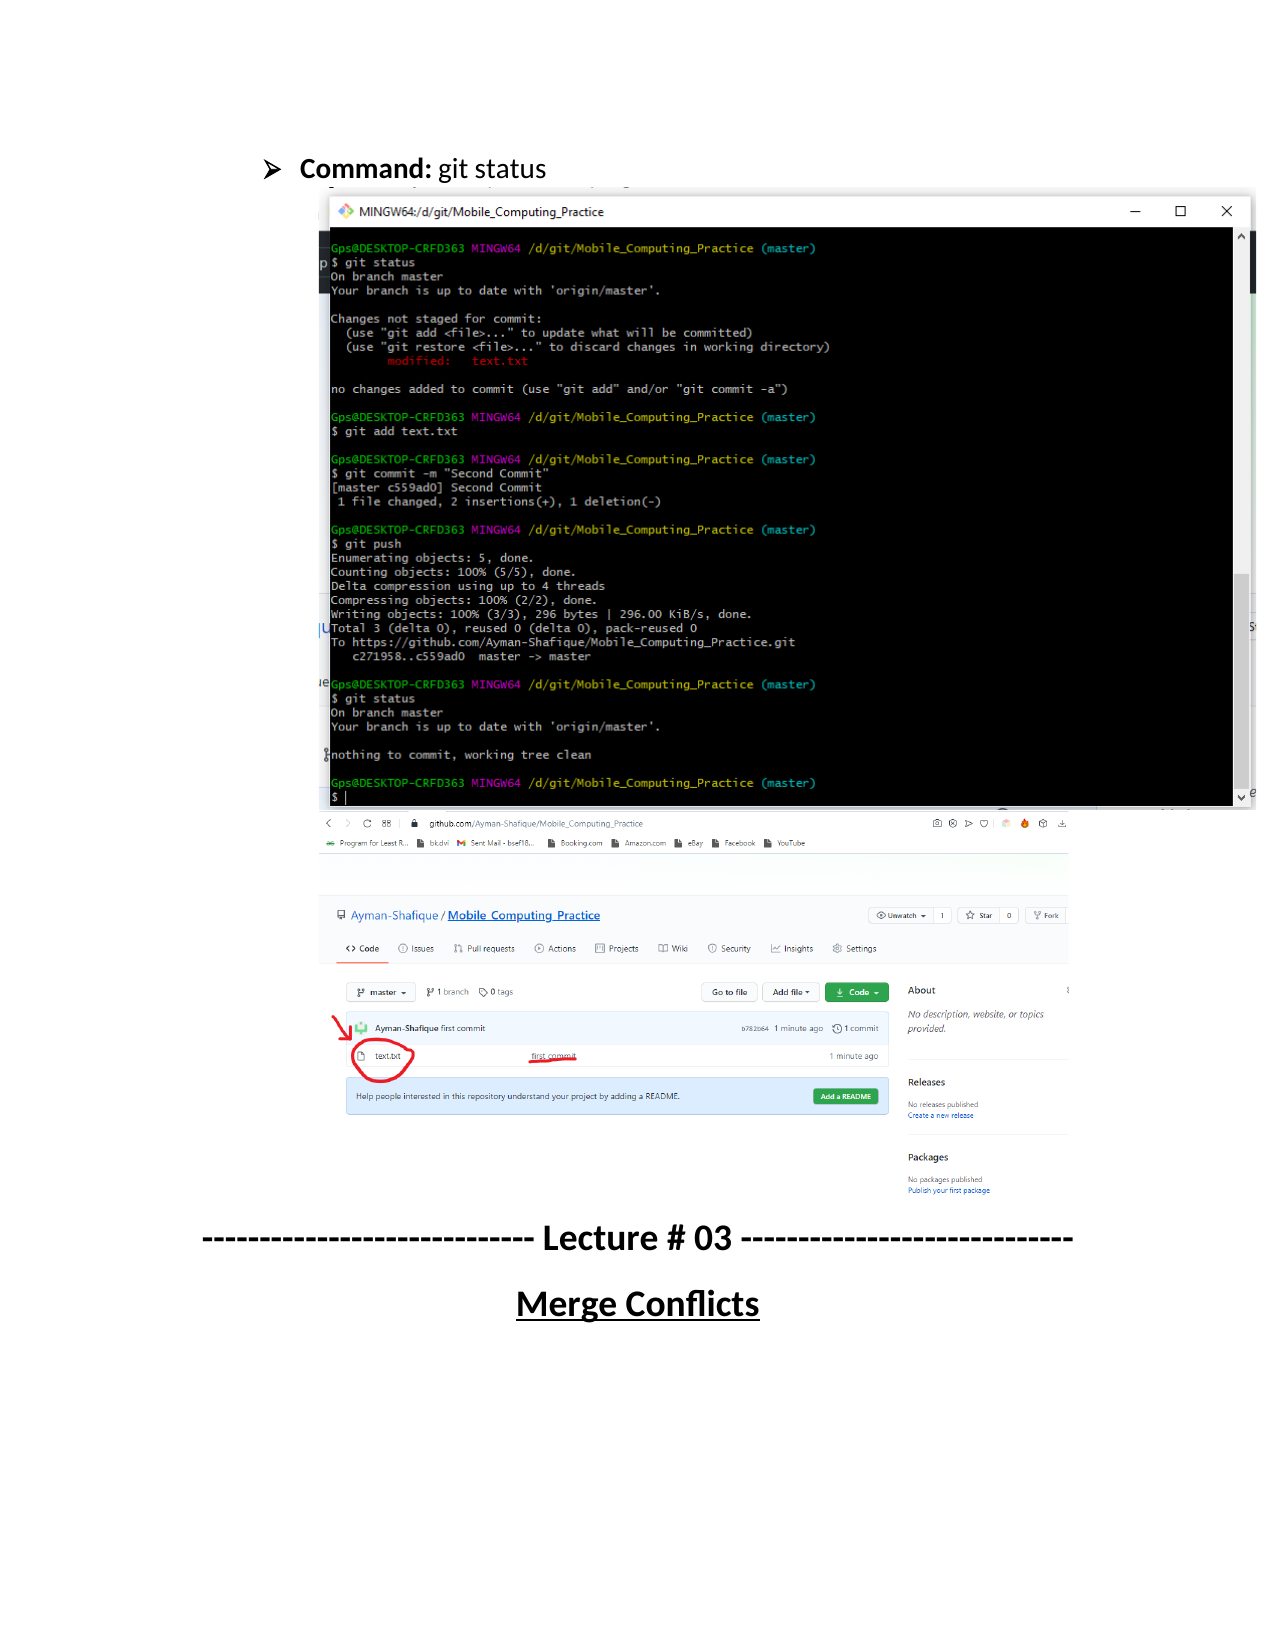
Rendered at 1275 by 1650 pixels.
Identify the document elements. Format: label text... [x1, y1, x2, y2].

list Command: git status [262, 150, 1125, 1195]
text ----------------------------- Lecture # 03 ----------------------------- [150, 1213, 1125, 1259]
text Merge Conflicts [150, 1280, 1125, 1326]
